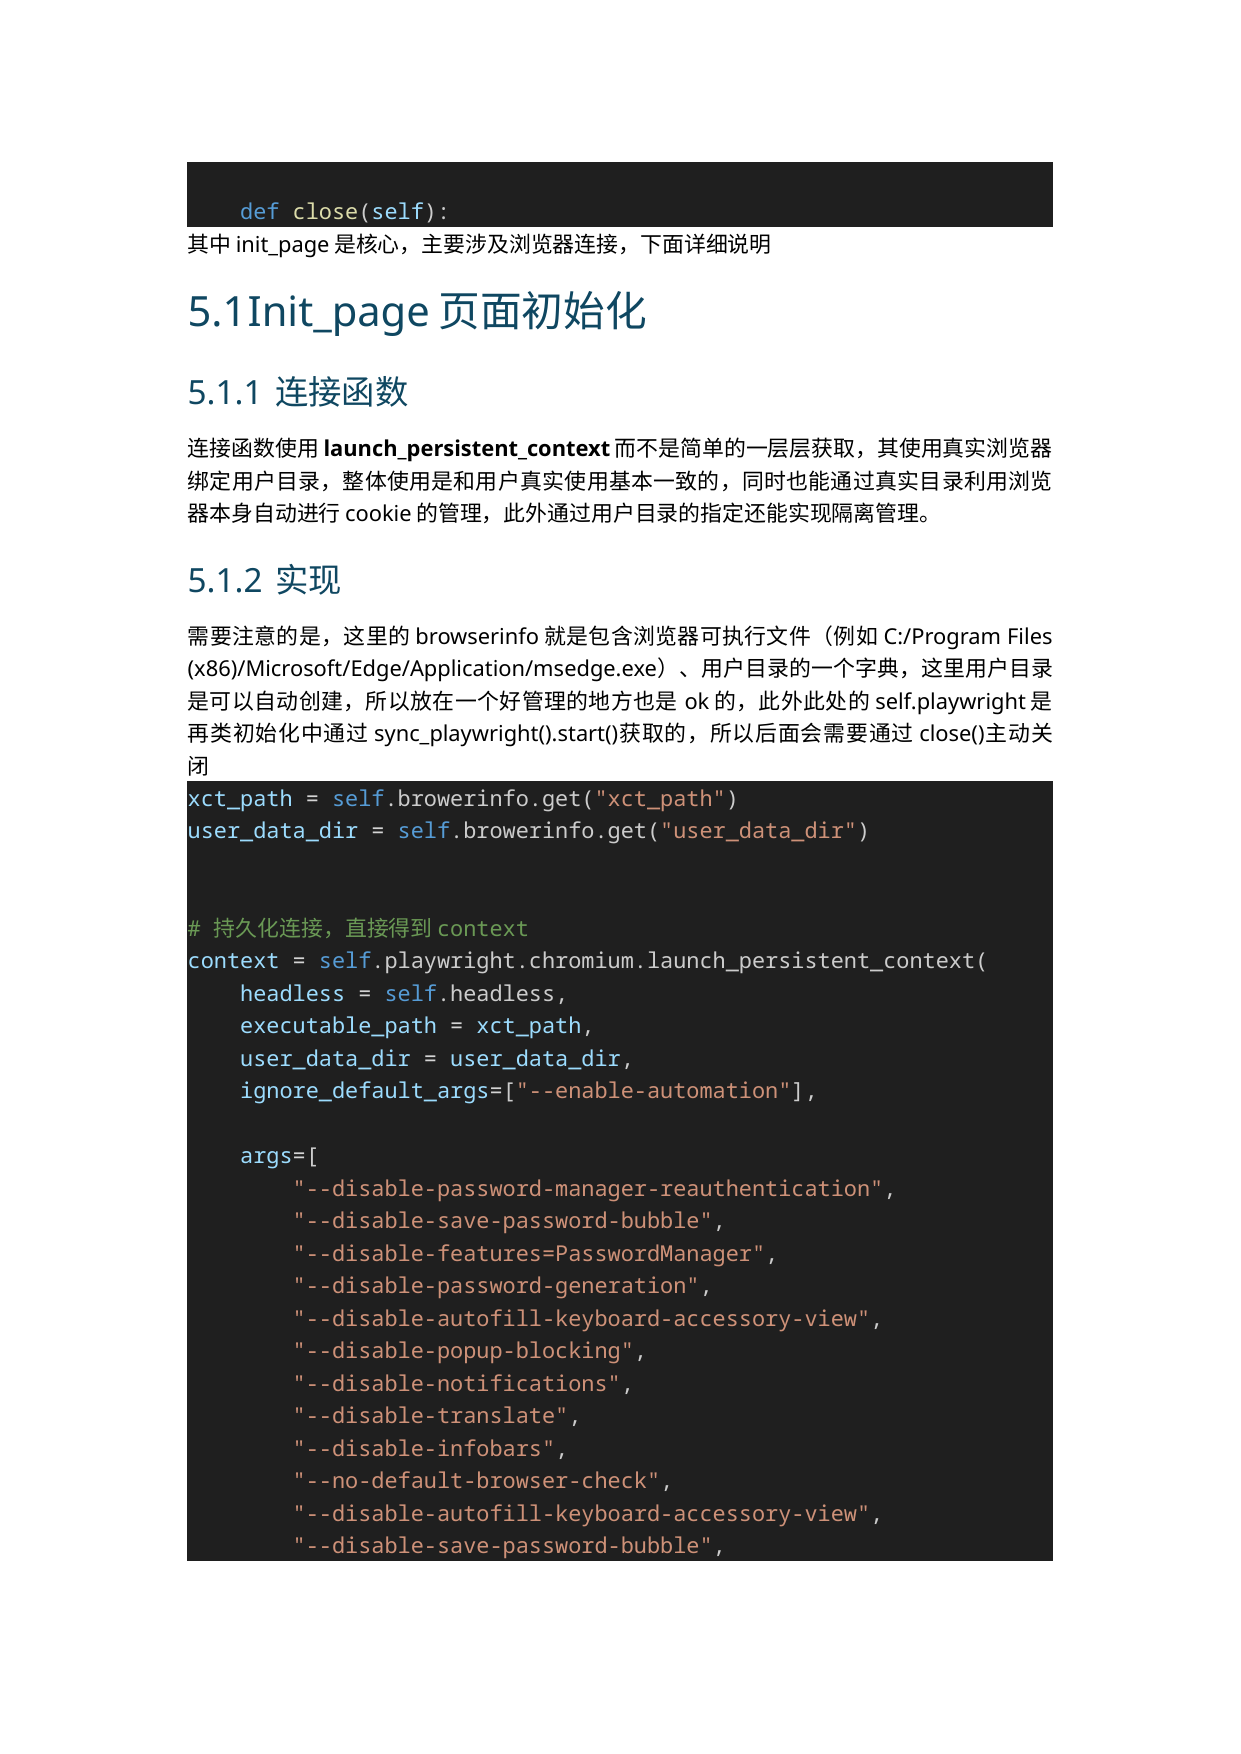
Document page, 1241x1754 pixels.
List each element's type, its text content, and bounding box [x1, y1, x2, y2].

text 连接函数使用launch_persistent_context而不是简单的一层层获取，其使用真实浏览器绑定用户目录，整体使用是和用户真实使用基本一致的，同时也能通过真实目录利用浏览器本身自动进行cookie的管理，此外通过用户目录的指定还能实现隔离管理。 [187, 431, 1053, 529]
text user_data_dir = user_data_dir, [187, 1041, 1053, 1074]
text "--disable-infobars", [187, 1431, 1053, 1464]
text ignore_default_args=["--enable-automation"], [187, 1074, 1053, 1106]
text "--disable-popup-blocking", [187, 1334, 1053, 1366]
text context = self.playwright.chromium.launch_persistent_context( [187, 944, 1053, 976]
text "--disable-notifications", [187, 1366, 1053, 1399]
text "--disable-features=PasswordManager", [187, 1236, 1053, 1269]
subtitle Init_page页面初始化 [187, 276, 1053, 341]
text args=[ [187, 1139, 1053, 1171]
text "--disable-password-generation", [187, 1269, 1053, 1301]
text headless = self.headless, [187, 976, 1053, 1009]
text "--disable-save-password-bubble", [187, 1529, 1053, 1561]
text def close(self): [187, 194, 1053, 227]
text "--no-default-browser-check", [187, 1464, 1053, 1496]
subtitle 连接函数 [187, 358, 1053, 423]
text "--disable-translate", [187, 1399, 1053, 1431]
text "--disable-save-password-bubble", [187, 1204, 1053, 1236]
text "--disable-autofill-keyboard-accessory-view", [187, 1301, 1053, 1334]
subtitle 实现 [187, 545, 1053, 610]
text xct_path = self.browerinfo.get("xct_path") [187, 781, 1053, 814]
text 需要注意的是，这里的browserinfo就是包含浏览器可执行文件（例如C:/Program Files (x86)/Microsoft/Edge/Application/msedge.exe）、用户目录的一个字典，这里用户目录是可以自动创建，所以放在一个好管理的地方也是ok的，此外此处的self.playwright是再类初始化中通过sync_playwright().start()获取的，所以后面会需要通过close()主动关闭 [187, 619, 1053, 781]
text "--disable-autofill-keyboard-accessory-view", [187, 1496, 1053, 1529]
text # 持久化连接，直接得到context [187, 911, 1053, 944]
text user_data_dir = self.browerinfo.get("user_data_dir") [187, 814, 1053, 846]
text executable_path = xct_path, [187, 1009, 1053, 1041]
text "--disable-password-manager-reauthentication", [187, 1171, 1053, 1204]
text 其中init_page是核心，主要涉及浏览器连接，下面详细说明 [187, 227, 1053, 259]
